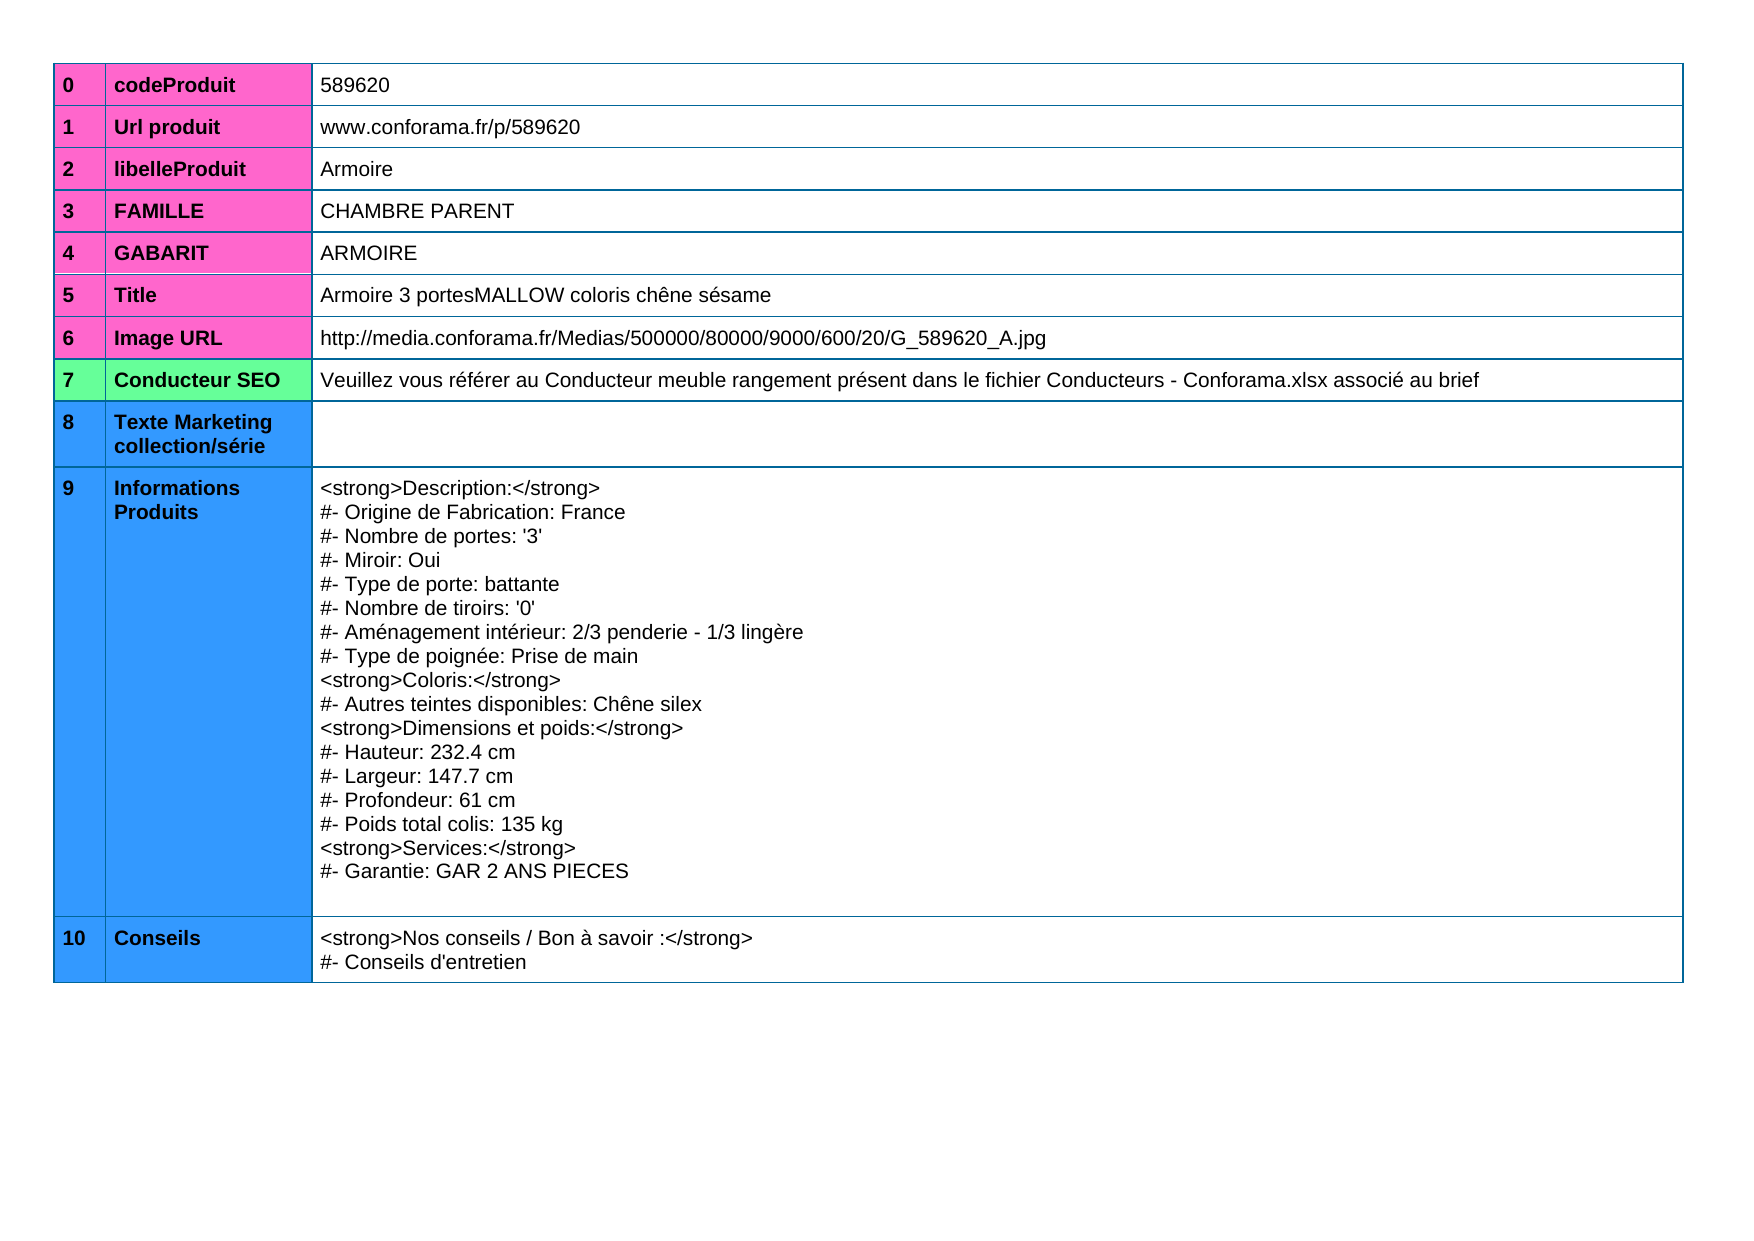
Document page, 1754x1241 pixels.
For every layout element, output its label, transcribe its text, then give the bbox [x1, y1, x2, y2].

table_cell libelleProduit [106, 148, 311, 189]
table_cell 4 [55, 233, 105, 273]
table_cell GABARIT [106, 233, 311, 273]
table_cell Texte Marketing collection/série [106, 402, 311, 466]
table_cell Url produit [106, 106, 311, 147]
table_cell Conducteur SEO [106, 360, 311, 400]
table_cell Title [106, 275, 311, 316]
table_cell Armoire 3 portesMALLOW coloris chêne sésame [313, 275, 1682, 316]
table_cell 9 [55, 468, 105, 916]
table_cell FAMILLE [106, 191, 311, 231]
table_cell http://media.conforama.fr/Medias/500000/80000/9000/600/20/G_589620_A.jpg [313, 317, 1682, 358]
table_cell Image URL [106, 317, 311, 358]
table_cell www.conforama.fr/p/589620 [313, 106, 1682, 147]
table_cell 2 [55, 148, 105, 189]
table_cell Conseils [106, 917, 311, 982]
table_cell <strong>Nos conseils / Bon à savoir :</strong> #- Conseils d'entretien [313, 917, 1682, 982]
table_cell 10 [55, 917, 105, 982]
table_cell 6 [55, 317, 105, 358]
table_cell Armoire [313, 148, 1682, 189]
table_cell [313, 402, 1682, 466]
table_cell ARMOIRE [313, 233, 1682, 273]
table_cell 3 [55, 191, 105, 231]
table_cell Informations Produits [106, 468, 311, 916]
table_cell 5 [55, 275, 105, 316]
table_cell 7 [55, 360, 105, 400]
table_cell <strong>Description:</strong> #- Origine de Fabrication: France #- Nombre de portes: '3' #- Miroir: Oui #- Type de porte: battante #- Nombre de tiroirs: '0' #- Aménagement intérieur: 2/3 penderie - 1/3 lingère #- Type de poignée: Prise de main <strong>Coloris:</strong> #- Autres teintes disponibles: Chêne silex <strong>Dimensions et poids:</strong> #- Hauteur: 232.4 cm #- Largeur: 147.7 cm #- Profondeur: 61 cm #- Poids total colis: 135 kg <strong>Services:</strong> #- Garantie: GAR 2 ANS PIECES [313, 468, 1682, 916]
table_header 0 [55, 64, 105, 105]
table_cell 1 [55, 106, 105, 147]
table_header 589620 [313, 64, 1682, 105]
table_cell 8 [55, 402, 105, 466]
table_cell Veuillez vous référer au Conducteur meuble rangement présent dans le fichier Conducteurs - Conforama.xlsx associé au brief [313, 360, 1682, 400]
table_cell CHAMBRE PARENT [313, 191, 1682, 231]
table_header codeProduit [106, 64, 311, 105]
